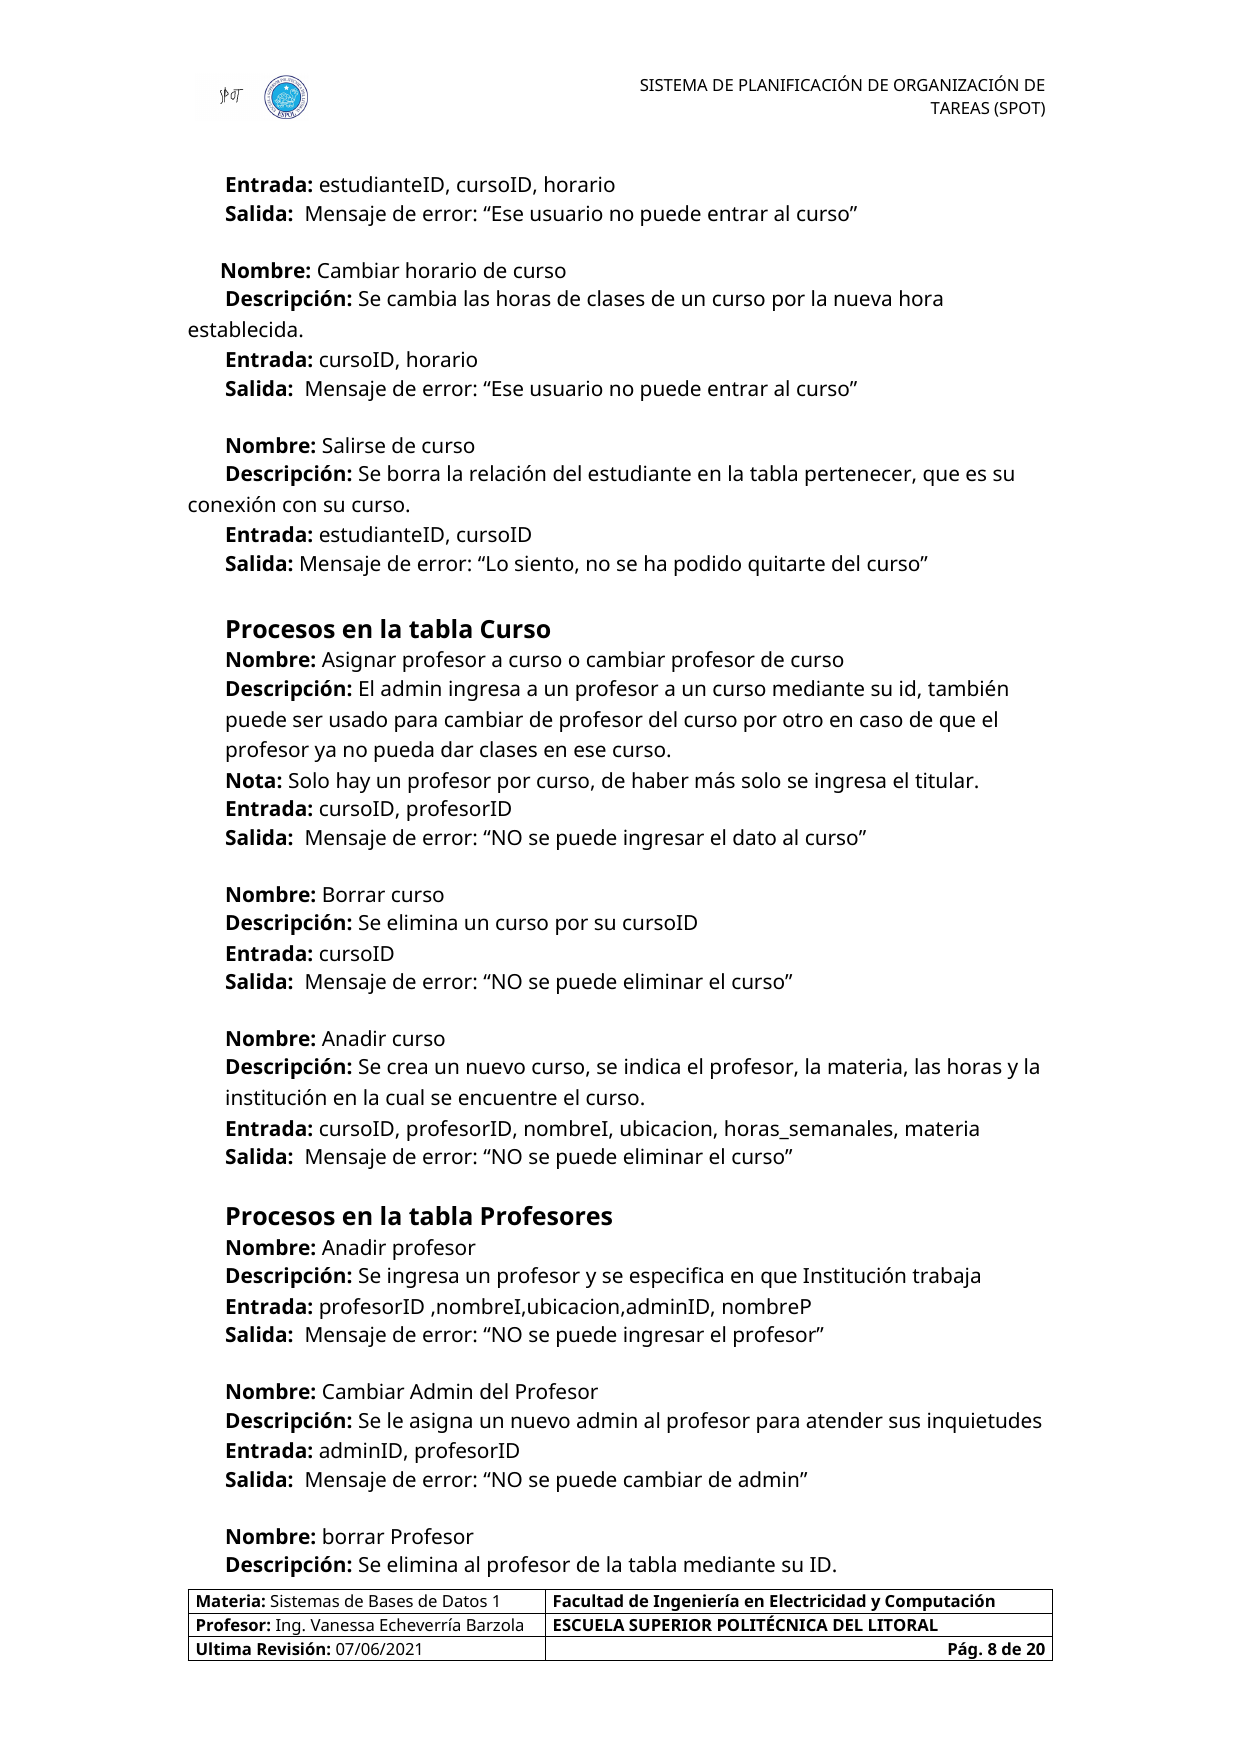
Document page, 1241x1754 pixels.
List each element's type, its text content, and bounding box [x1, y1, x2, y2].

text Entrada: cursoID, horario [187, 346, 1053, 374]
text Nombre: Anadir curso [187, 1024, 1053, 1052]
text Salida: Mensaje de error: “NO se puede ingresar el dato al curso” [187, 823, 1053, 851]
text Entrada: cursoID, profesorID, nombreI, ubicacion, horas_semanales, materia [187, 1114, 1053, 1142]
text Descripción: Se le asigna un nuevo admin al profesor para atender sus inquietudes [225, 1406, 1053, 1434]
text Salida: Mensaje de error: “Ese usuario no puede entrar al curso” [187, 374, 1053, 402]
text Entrada: adminID, profesorID [187, 1437, 1053, 1465]
text Procesos en la tabla Profesores [187, 1199, 1053, 1233]
text Nombre: Salirse de curso [187, 431, 1053, 459]
text Descripción: El admin ingresa a un profesor a un curso mediante su id, también puede ser usado para cambiar de profesor del curso por otro en caso de que el profesor ya no pueda dar clases en ese curso. [225, 674, 1053, 764]
picture [194, 73, 310, 121]
text Nombre: Asignar profesor a curso o cambiar profesor de curso [187, 646, 1053, 674]
text Nombre: Anadir profesor [187, 1233, 1053, 1262]
text Salida: Mensaje de error: “NO se puede eliminar el curso” [187, 967, 1053, 996]
text Procesos en la tabla Curso [187, 612, 1053, 646]
text Salida: Mensaje de error: “Ese usuario no puede entrar al curso” [187, 199, 1053, 227]
text Nombre: borrar Profesor [187, 1522, 1053, 1550]
text Nota: Solo hay un profesor por curso, de haber más solo se ingresa el titular. [187, 766, 1053, 794]
text Salida: Mensaje de error: “NO se puede cambiar de admin” [187, 1465, 1053, 1493]
text Salida: Mensaje de error: “NO se puede eliminar el curso” [187, 1142, 1053, 1171]
text Descripción: Se elimina al profesor de la tabla mediante su ID. [225, 1550, 1053, 1579]
text Nombre: Cambiar horario de curso [187, 256, 1053, 284]
text Entrada: cursoID, profesorID [187, 794, 1053, 823]
text Descripción: Se crea un nuevo curso, se indica el profesor, la materia, las horas y la institución en la cual se encuentre el curso. [225, 1052, 1053, 1112]
text Entrada: cursoID [187, 939, 1053, 967]
text Descripción: Se ingresa un profesor y se especifica en que Institución trabaja [225, 1262, 1053, 1290]
text Descripción: Se cambia las horas de clases de un curso por la nueva hora establecida. [187, 284, 1053, 343]
text Entrada: estudianteID, cursoID [187, 521, 1053, 549]
text Nombre: Borrar curso [187, 880, 1053, 908]
text Descripción: Se elimina un curso por su cursoID [225, 908, 1053, 937]
text Nombre: Cambiar Admin del Profesor [187, 1377, 1053, 1406]
text Salida: Mensaje de error: “Lo siento, no se ha podido quitarte del curso” [187, 549, 1053, 577]
text Entrada: profesorID ,nombreI,ubicacion,adminID, nombreP [187, 1292, 1053, 1321]
text Salida: Mensaje de error: “NO se puede ingresar el profesor” [187, 1321, 1053, 1349]
text Entrada: estudianteID, cursoID, horario [187, 171, 1053, 199]
text Descripción: Se borra la relación del estudiante en la tabla pertenecer, que es su conexión con su curso. [187, 459, 1053, 518]
